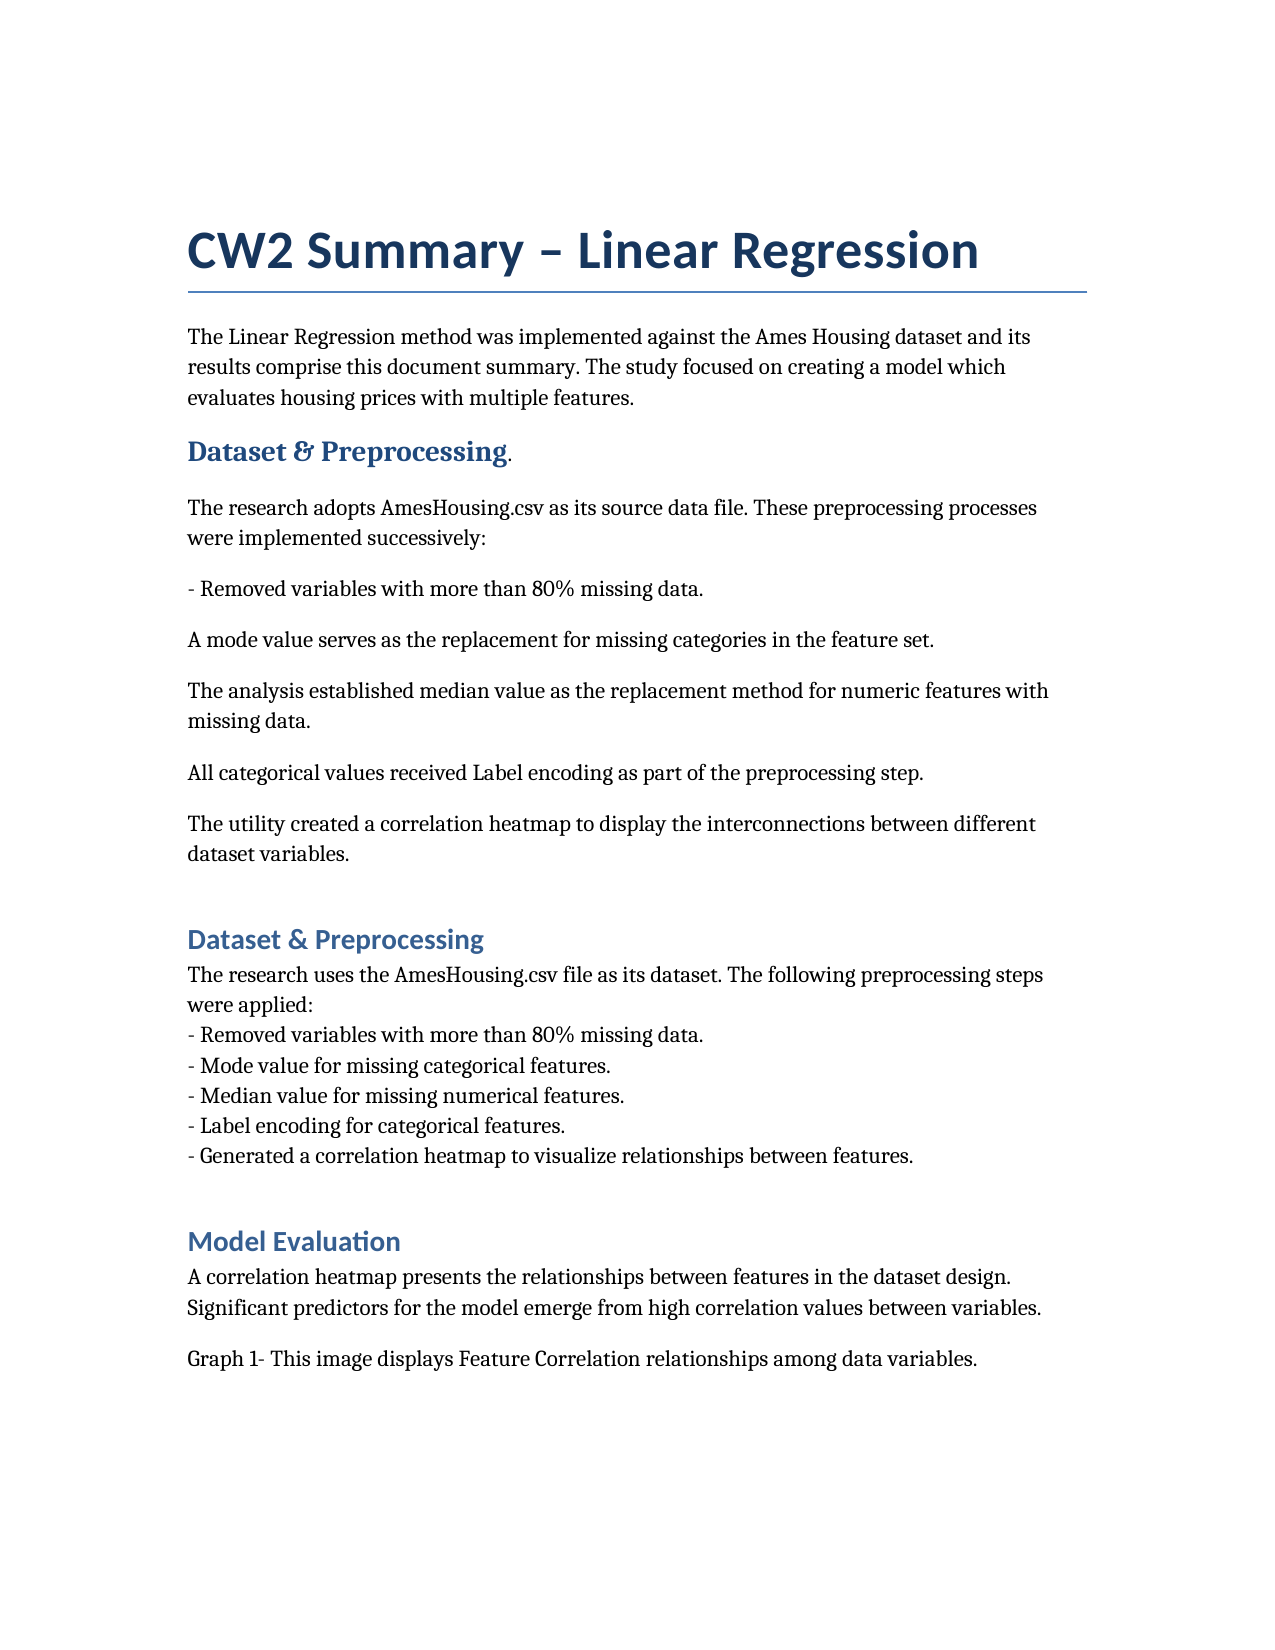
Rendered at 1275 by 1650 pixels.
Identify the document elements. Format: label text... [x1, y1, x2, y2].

text The utility created a correlation heatmap to display the interconnections between different dataset variables. [187, 810, 1087, 867]
text The research uses the AmesHousing.csv file as its dataset. The following preprocessing steps were applied: - Removed variables with more than 80% missing data. - Mode value for missing categorical features. - Median value for missing numerical features. - Label encoding for categorical features. - Generated a correlation heatmap to visualize relationships between features. [187, 962, 1087, 1169]
text The Linear Regression method was implemented against the Ames Housing dataset and its results comprise this document summary. The study focused on creating a model which evaluates housing prices with multiple features. [187, 324, 1087, 411]
text - Removed variables with more than 80% missing data. [187, 576, 1087, 602]
title CW2 Summary – Linear Regression [187, 216, 1087, 293]
subtitle Dataset & Preprocessing [187, 921, 1087, 956]
subtitle Model Evaluation [187, 1223, 1087, 1259]
text Dataset & Preprocessing. [187, 435, 1087, 469]
text A correlation heatmap presents the relationships between features in the dataset design. Significant predictors for the model emerge from high correlation values between variables. [187, 1264, 1087, 1321]
text The analysis established median value as the replacement method for numeric features with missing data. [187, 678, 1087, 735]
text The research adopts AmesHousing.csv as its source data file. These preprocessing processes were implemented successively: [187, 495, 1087, 551]
text All categorical values received Label encoding as part of the preprocessing step. [187, 759, 1087, 786]
text A mode value serves as the replacement for missing categories in the feature set. [187, 627, 1087, 653]
text Graph 1- This image displays Feature Correlation relationships among data variables. [187, 1345, 1087, 1372]
